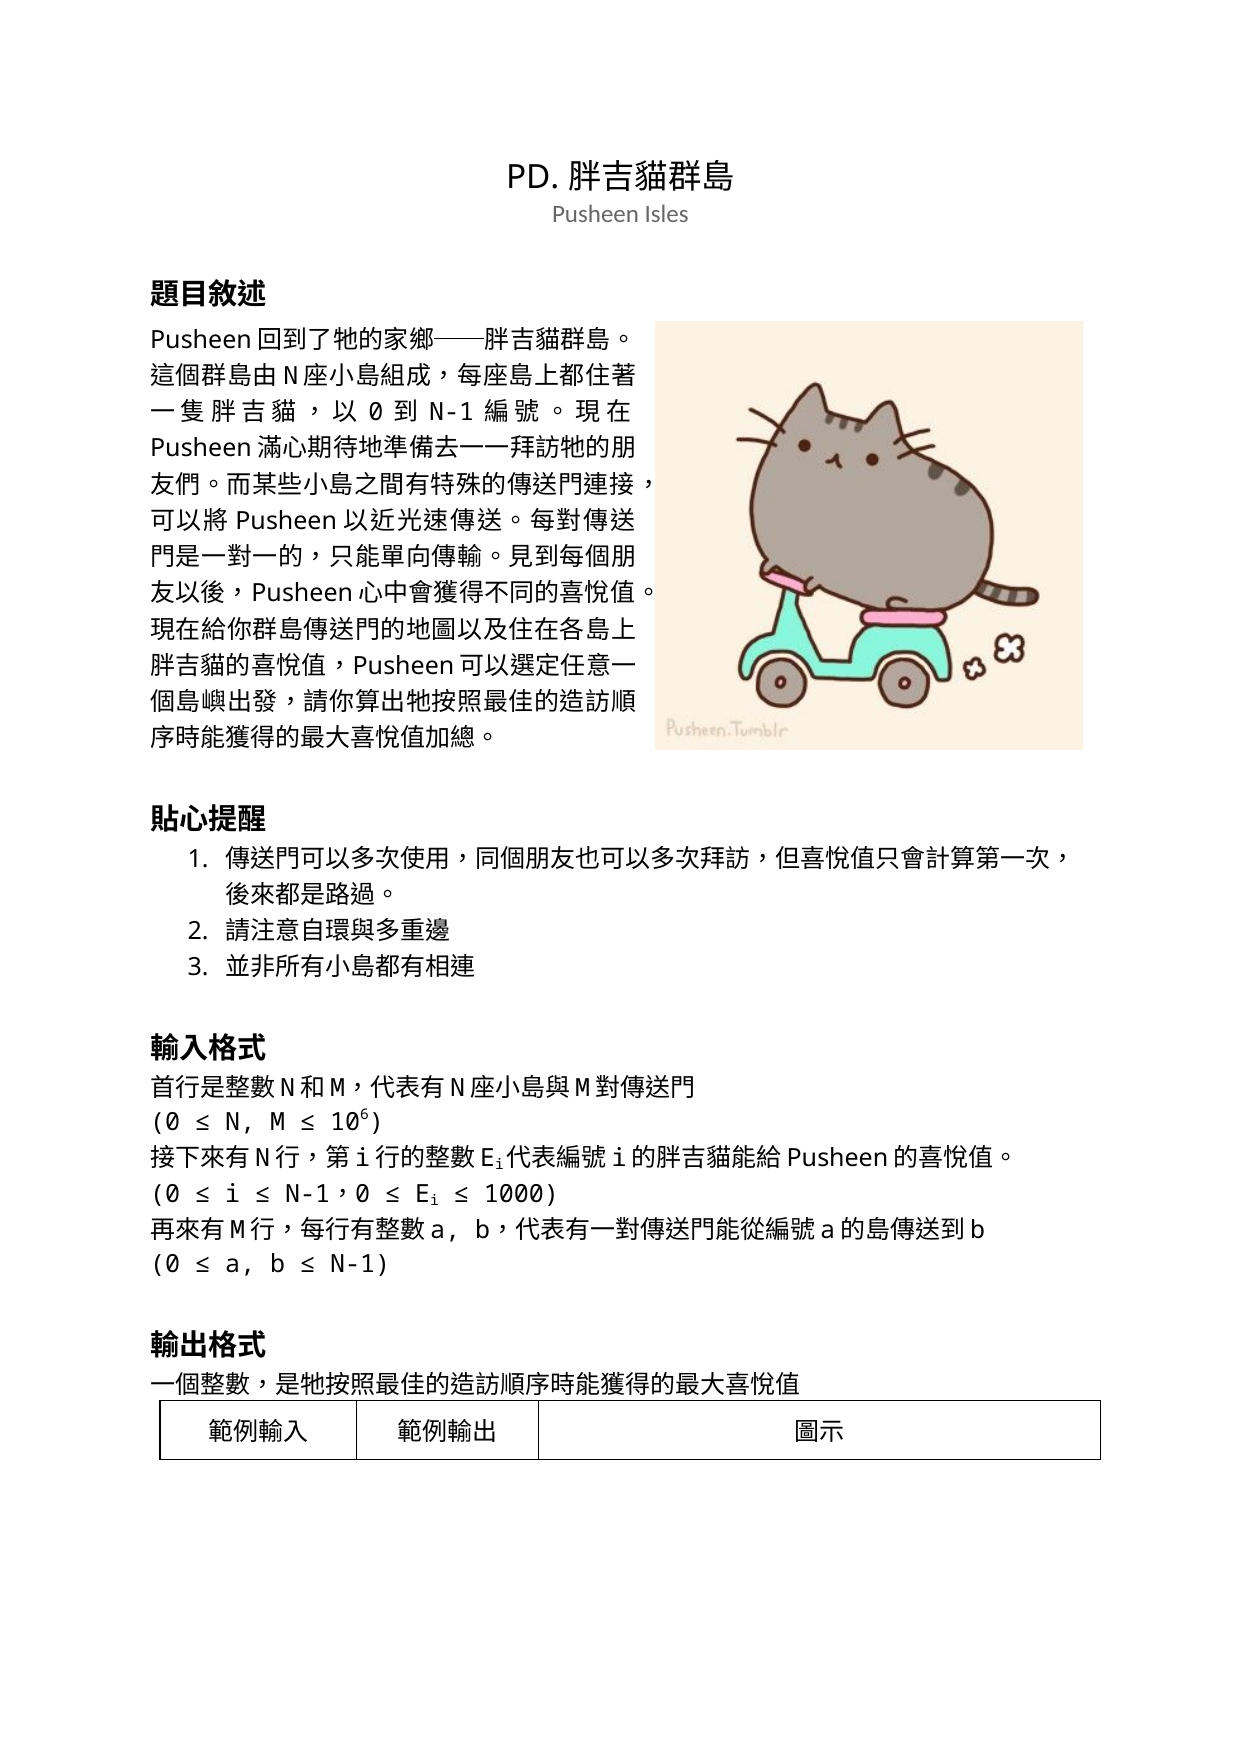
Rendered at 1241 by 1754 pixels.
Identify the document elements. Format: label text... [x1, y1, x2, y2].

text (0 ≤ i ≤ N-1，0 ≤ Ei ≤ 1000) [150, 1174, 1090, 1210]
list 請注意自環與多重邊 [187, 911, 1090, 947]
subtitle Pusheen Isles [150, 198, 1090, 229]
text 再來有M行，每行有整數a, b，代表有一對傳送門能從編號a的島傳送到b [150, 1210, 1090, 1246]
list 並非所有小島都有相連 [187, 947, 1090, 983]
title PD. 胖吉貓群島 [150, 150, 1090, 198]
table_header 範例輸入 [161, 1401, 356, 1458]
text (0 ≤ a, b ≤ N-1) [150, 1246, 1090, 1280]
text 一個整數，是牠按照最佳的造訪順序時能獲得的最大喜悅值 [150, 1364, 1090, 1400]
picture [655, 321, 1084, 750]
subtitle 輸出格式 [150, 1322, 1090, 1364]
subtitle 題目敘述 [150, 271, 1090, 313]
table_header 範例輸出 [357, 1401, 538, 1458]
table_header 圖示 [539, 1401, 1100, 1458]
list 傳送門可以多次使用，同個朋友也可以多次拜訪，但喜悅值只會計算第一次，後來都是路過。 [187, 838, 1090, 911]
subtitle 輸入格式 [150, 1025, 1090, 1067]
text 首行是整數N和M，代表有N座小島與M對傳送門 [150, 1067, 1090, 1103]
subtitle 貼心提醒 [150, 796, 1090, 838]
text (0 ≤ N, M ≤ 106) [150, 1103, 1090, 1137]
text 接下來有N行，第i行的整數Ei代表編號i的胖吉貓能給Pusheen的喜悅值。 [150, 1137, 1090, 1174]
